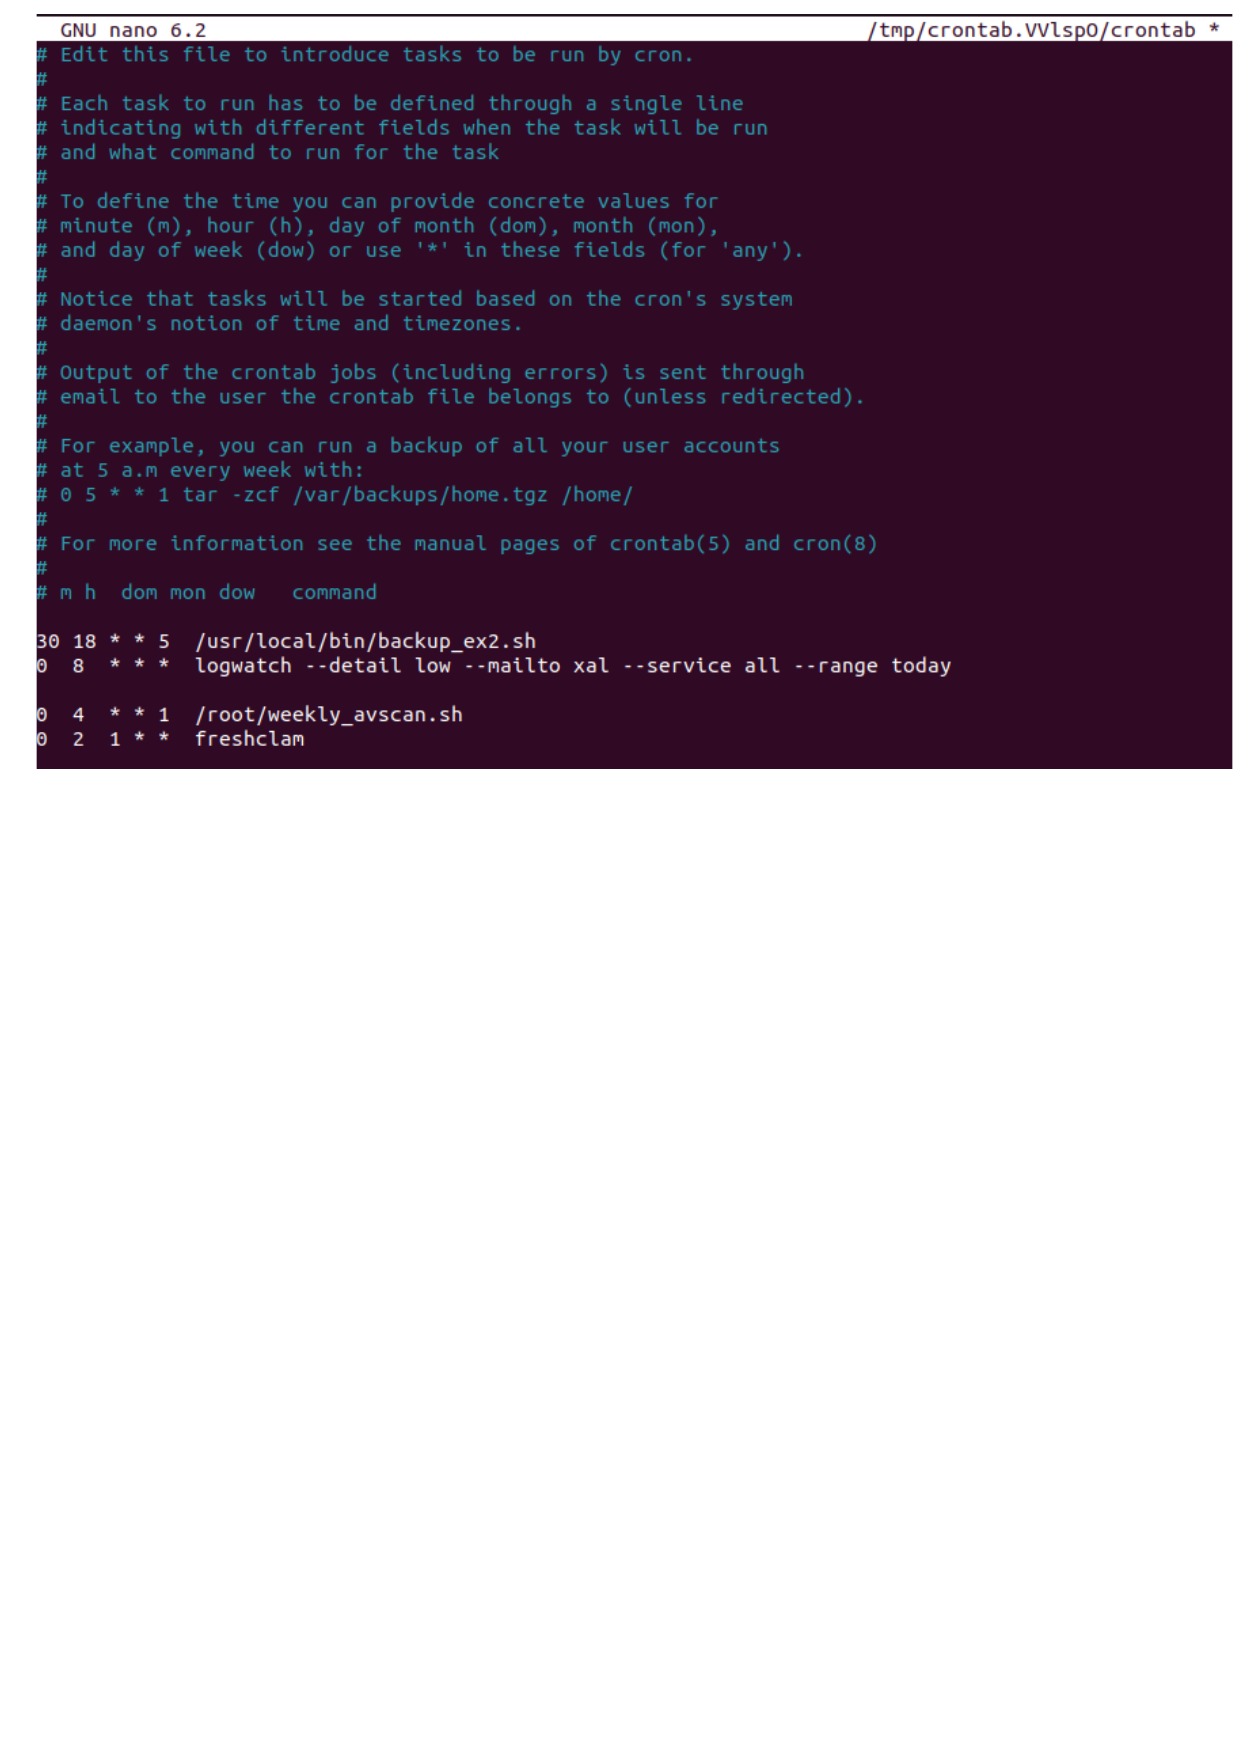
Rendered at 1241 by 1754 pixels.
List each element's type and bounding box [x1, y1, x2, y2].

picture [36, 14, 1233, 769]
